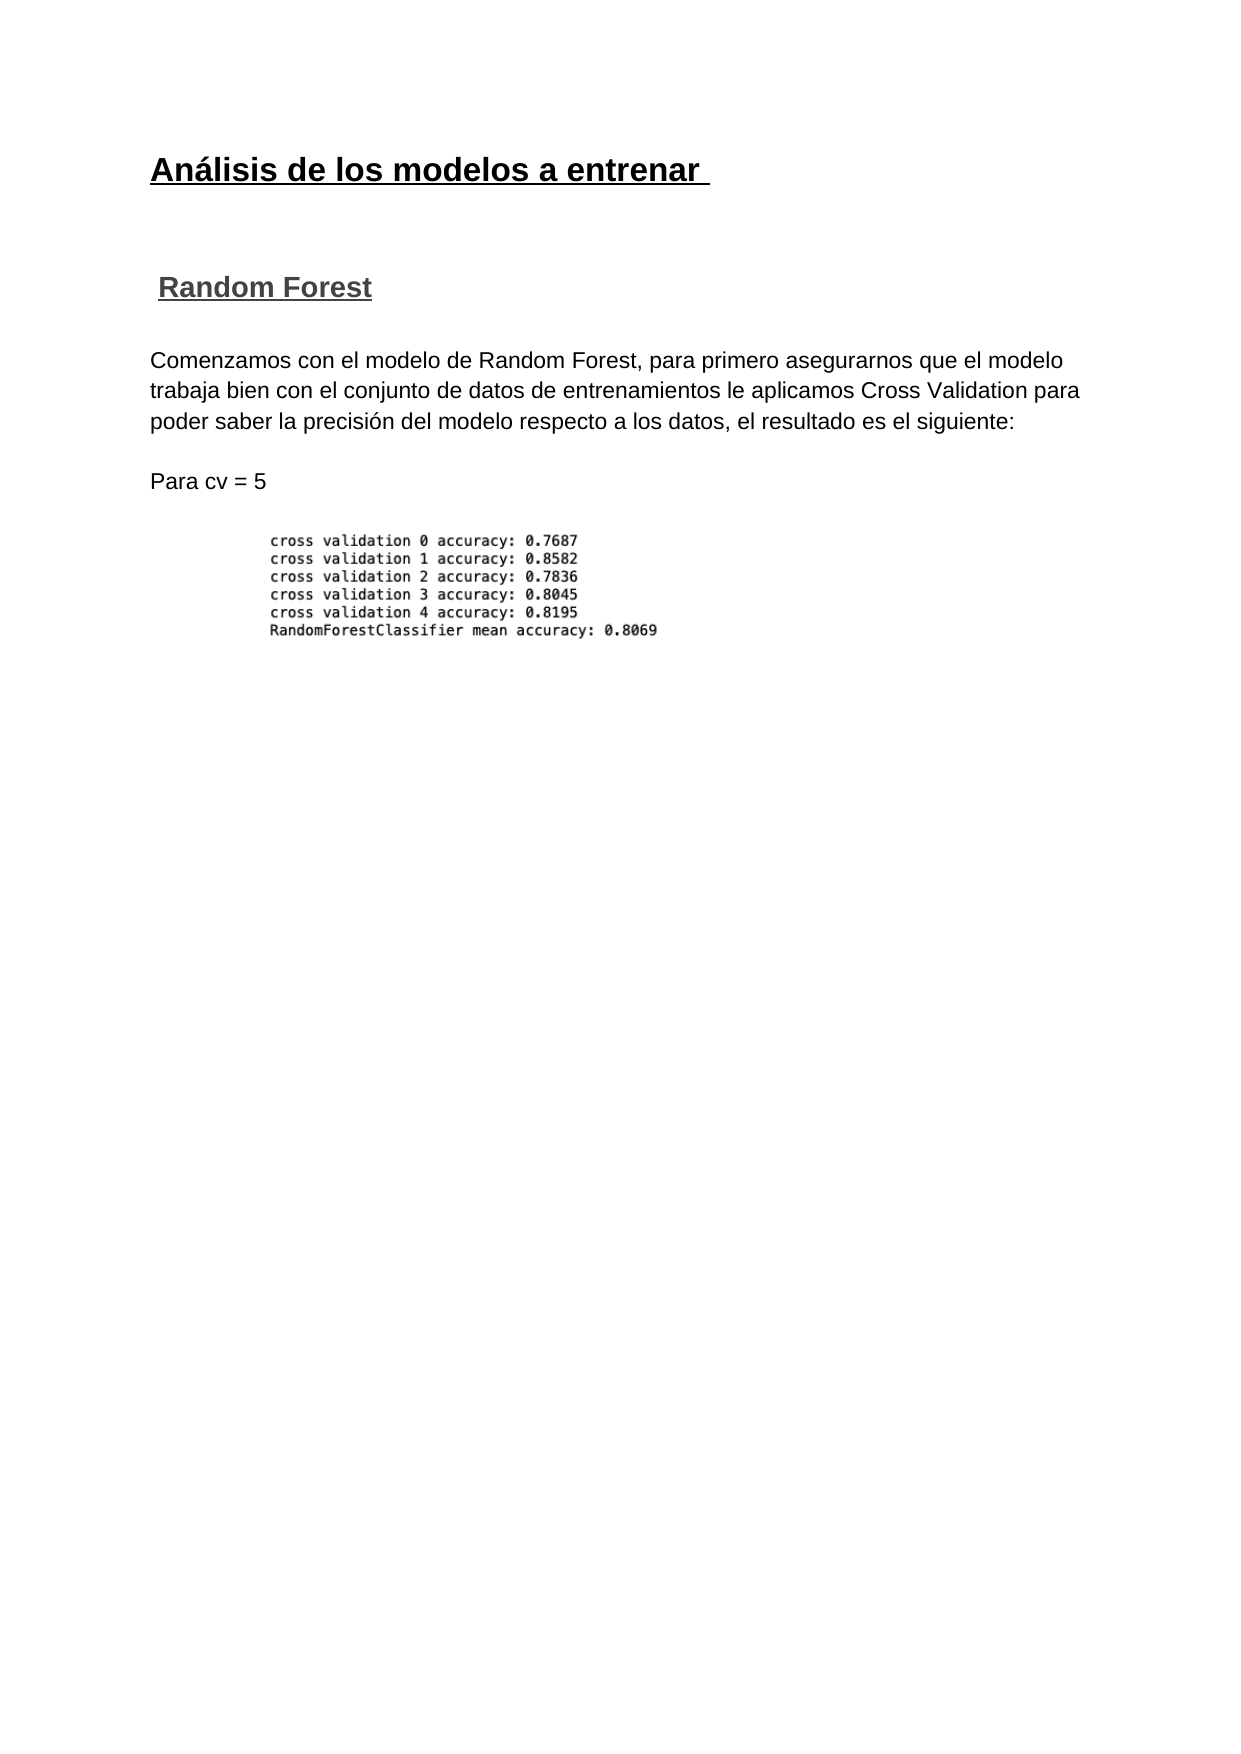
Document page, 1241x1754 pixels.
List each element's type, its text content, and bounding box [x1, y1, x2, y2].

subtitle Análisis de los modelos a entrenar [150, 150, 1090, 188]
text Comenzamos con el modelo de Random Forest, para primero asegurarnos que el modelo trabaja bien con el conjunto de datos de entrenamientos le aplicamos Cross Validation para poder saber la precisión del modelo respecto a los datos, el resultado es el siguiente: [150, 347, 1090, 434]
subtitle Random Forest [150, 270, 1090, 304]
picture [262, 528, 978, 648]
text Para cv = 5 [150, 468, 1090, 494]
